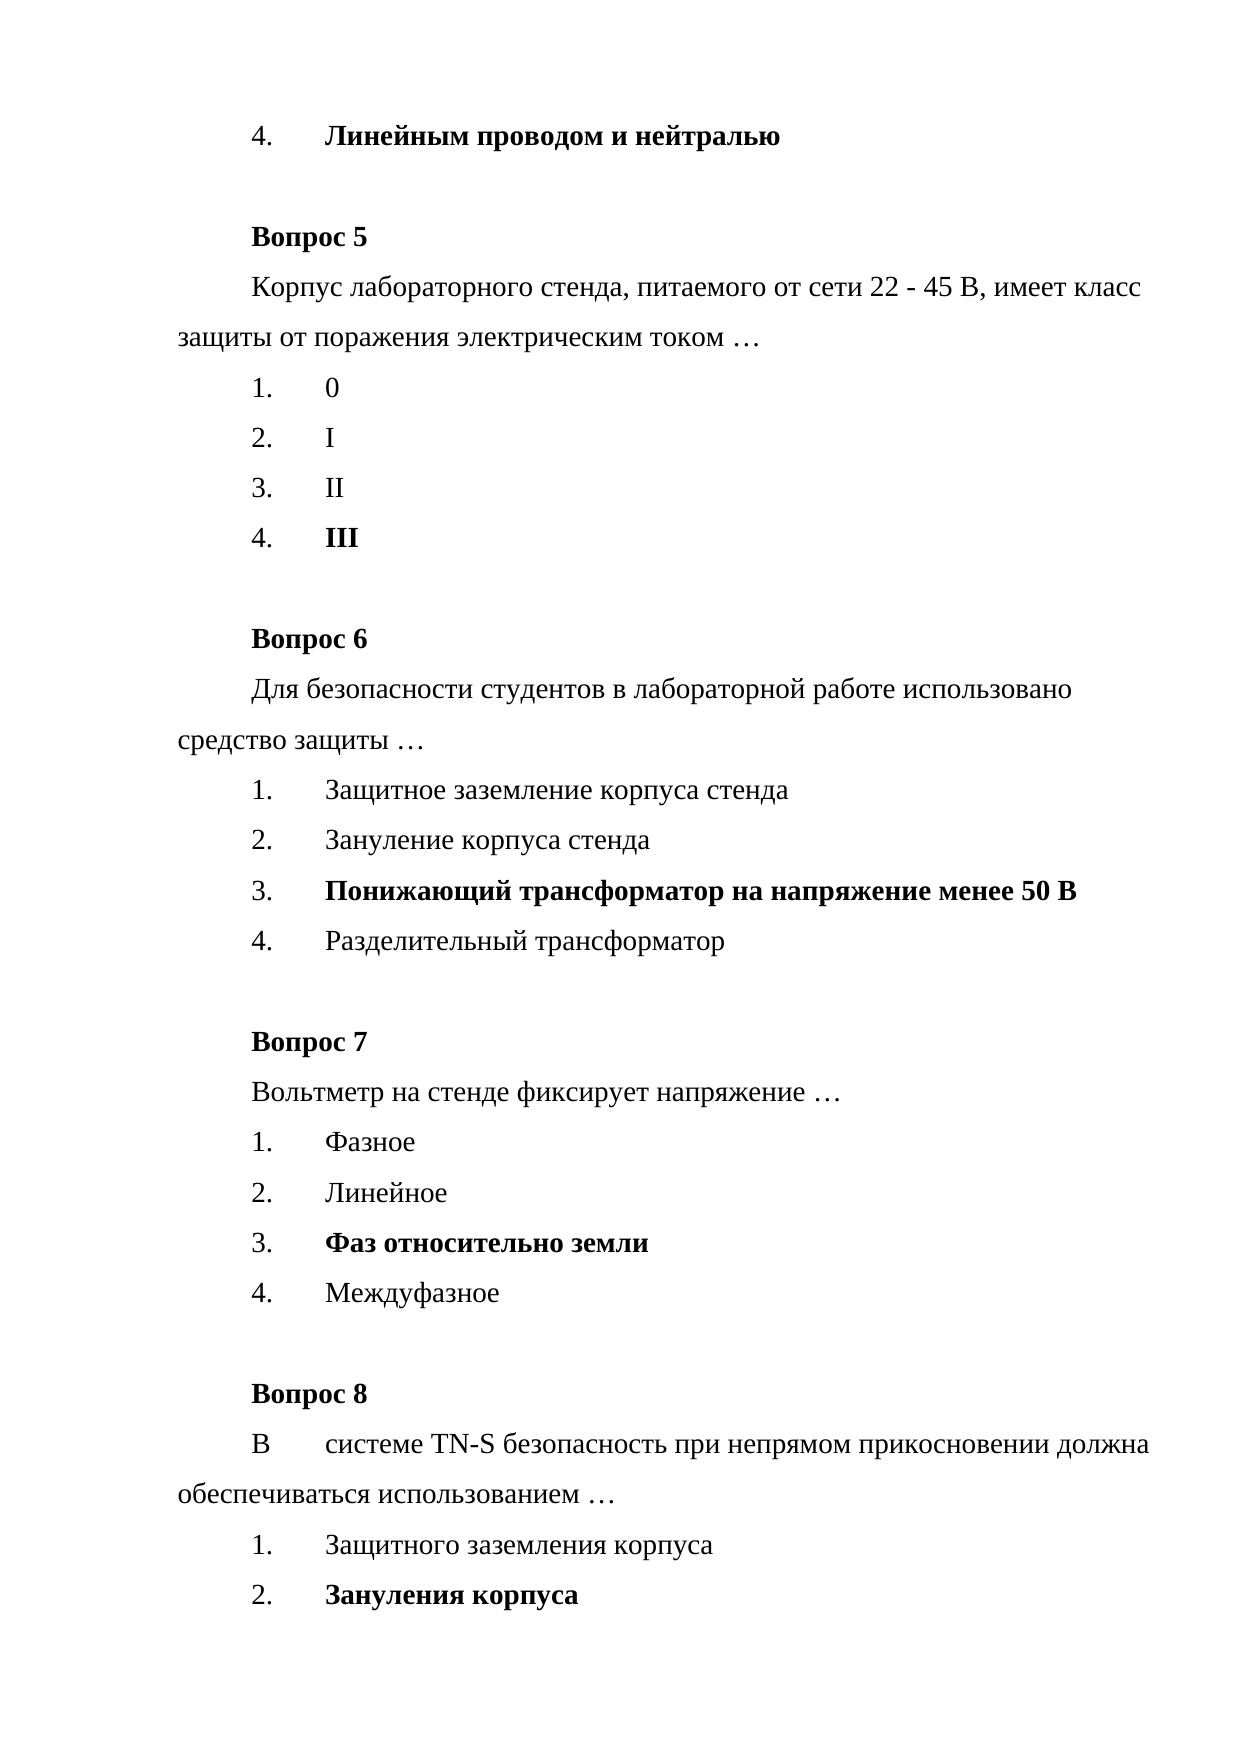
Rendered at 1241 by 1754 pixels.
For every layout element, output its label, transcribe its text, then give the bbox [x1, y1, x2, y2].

text 1. Фазное [177, 1124, 1152, 1158]
text 1. 0 [177, 370, 1152, 403]
text 1. Защитного заземления корпуса [177, 1527, 1152, 1560]
text 2. I [177, 420, 1152, 453]
text 4. Междуфазное [177, 1275, 1152, 1309]
text 2. Зануление корпуса стенда [177, 822, 1152, 856]
text В системе TN-S безопасность при непрямом прикосновении должна обеспечиваться использованием … [177, 1426, 1152, 1510]
text 1. Защитное заземление корпуса стенда [177, 772, 1152, 806]
text Для безопасности студентов в лабораторной работе использовано средство защиты … [177, 672, 1152, 755]
text Вопрос 6 [177, 621, 1152, 655]
text 3. Фаз относительно земли [177, 1225, 1152, 1258]
text Вопрос 7 [177, 1024, 1152, 1057]
text 3. Понижающий трансформатор на напряжение менее 50 В [177, 873, 1152, 906]
text 3. II [177, 470, 1152, 504]
text 4. Линейным проводом и нейтралью [177, 118, 1152, 152]
text Вопрос 5 [177, 219, 1152, 252]
text Вольтметр на стенде фиксирует напряжение … [177, 1074, 1152, 1108]
text Вопрос 8 [177, 1376, 1152, 1409]
text Корпус лабораторного стенда, питаемого от сети 22 - 45 В, имеет класс защиты от поражения электрическим током … [177, 269, 1152, 353]
text 4. III [177, 521, 1152, 554]
text 2. Линейное [177, 1175, 1152, 1208]
text 2. Зануления корпуса [177, 1577, 1152, 1611]
text 4. Разделительный трансформатор [177, 923, 1152, 957]
